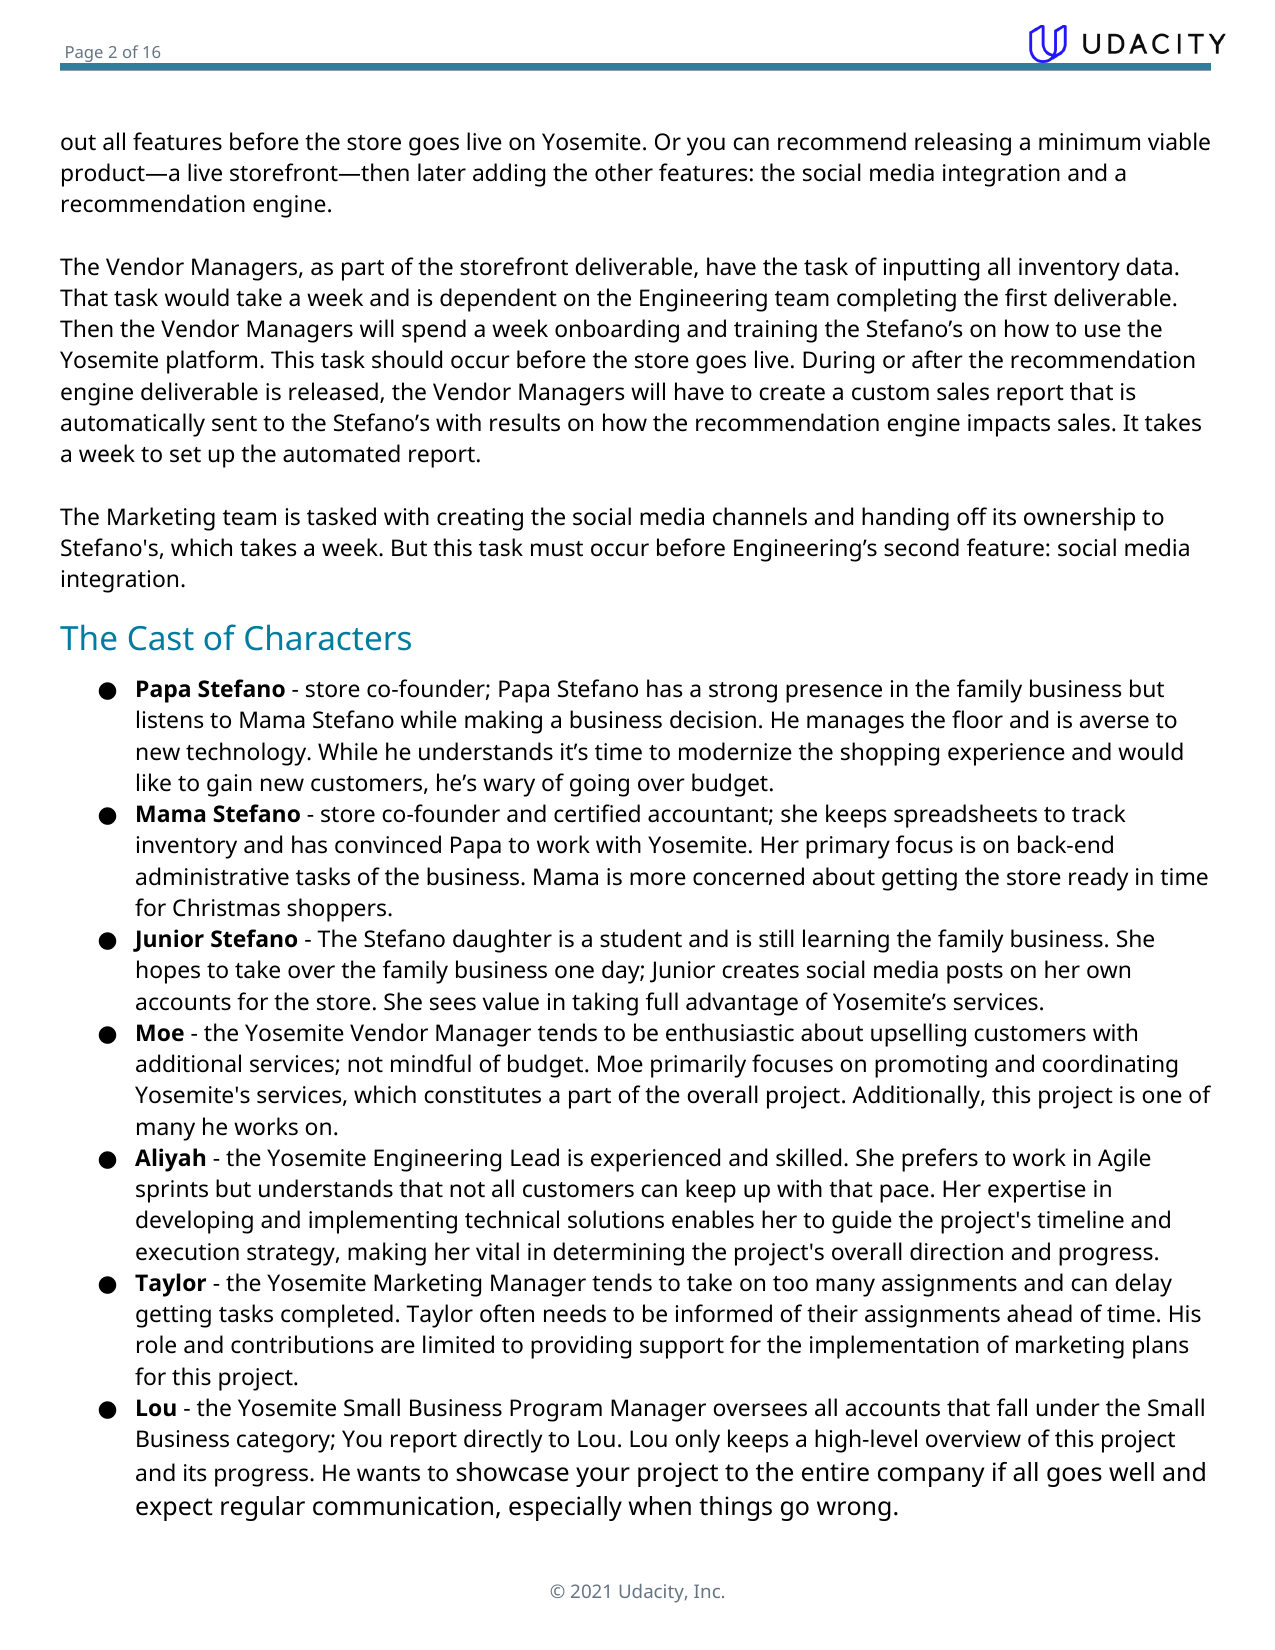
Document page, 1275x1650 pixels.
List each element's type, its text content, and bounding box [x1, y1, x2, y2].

list Mama Stefano - store co-founder and certified accountant; she keeps spreadsheets to track inventory and has convinced Papa to work with Yosemite. Her primary focus is on back-end administrative tasks of the business. Mama is more concerned about getting the store ready in time for Christmas shoppers. [97, 798, 1215, 923]
list Lou - the Yosemite Small Business Program Manager oversees all accounts that fall under the Small Business category; You report directly to Lou. Lou only keeps a high-level overview of this project and its progress. He wants to showcase your project to the entire company if all goes well and expect regular communication, especially when things go wrong. [97, 1392, 1215, 1522]
list Papa Stefano - store co-founder; Papa Stefano has a strong presence in the family business but listens to Mama Stefano while making a business decision. He manages the floor and is averse to new technology. While he understands it’s time to modernize the shopping experience and would like to gain new customers, he’s wary of going over budget. [97, 673, 1215, 798]
subtitle The Cast of Characters [60, 615, 1215, 661]
text The Vendor Managers, as part of the storefront deliverable, have the task of inputting all inventory data. That task would take a week and is dependent on the Engineering team completing the first deliverable. Then the Vendor Managers will spend a week onboarding and training the Stefano’s on how to use the Yosemite platform. This task should occur before the store goes live. During or after the recommendation engine deliverable is released, the Vendor Managers will have to create a custom sales report that is automatically sent to the Stefano’s with results on how the recommendation engine impacts sales. It takes a week to set up the automated report. [60, 251, 1215, 469]
list Moe - the Yosemite Vendor Manager tends to be enthusiastic about upselling customers with additional services; not mindful of budget. Moe primarily focuses on promoting and coordinating Yosemite's services, which constitutes a part of the overall project. Additionally, this project is one of many he works on. [97, 1017, 1215, 1142]
list Junior Stefano - The Stefano daughter is a student and is still learning the family business. She hopes to take over the family business one day; Junior creates social media posts on her own accounts for the store. She sees value in taking full advantage of Yosemite’s services. [97, 923, 1215, 1017]
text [60, 126, 1215, 219]
text The Marketing team is tasked with creating the social media channels and handing off its ownership to Stefano's, which takes a week. But this task must occur before Engineering’s second feature: social media integration. [60, 501, 1215, 594]
list Taylor - the Yosemite Marketing Manager tends to take on too many assignments and can delay getting tasks completed. Taylor often needs to be informed of their assignments ahead of time. His role and contributions are limited to providing support for the implementation of marketing plans for this project. [97, 1267, 1215, 1392]
picture [60, 25, 1226, 71]
list Aliyah - the Yosemite Engineering Lead is experienced and skilled. She prefers to work in Agile sprints but understands that not all customers can keep up with that pace. Her expertise in developing and implementing technical solutions enables her to guide the project's timeline and execution strategy, making her vital in determining the project's overall direction and progress. [97, 1142, 1215, 1267]
